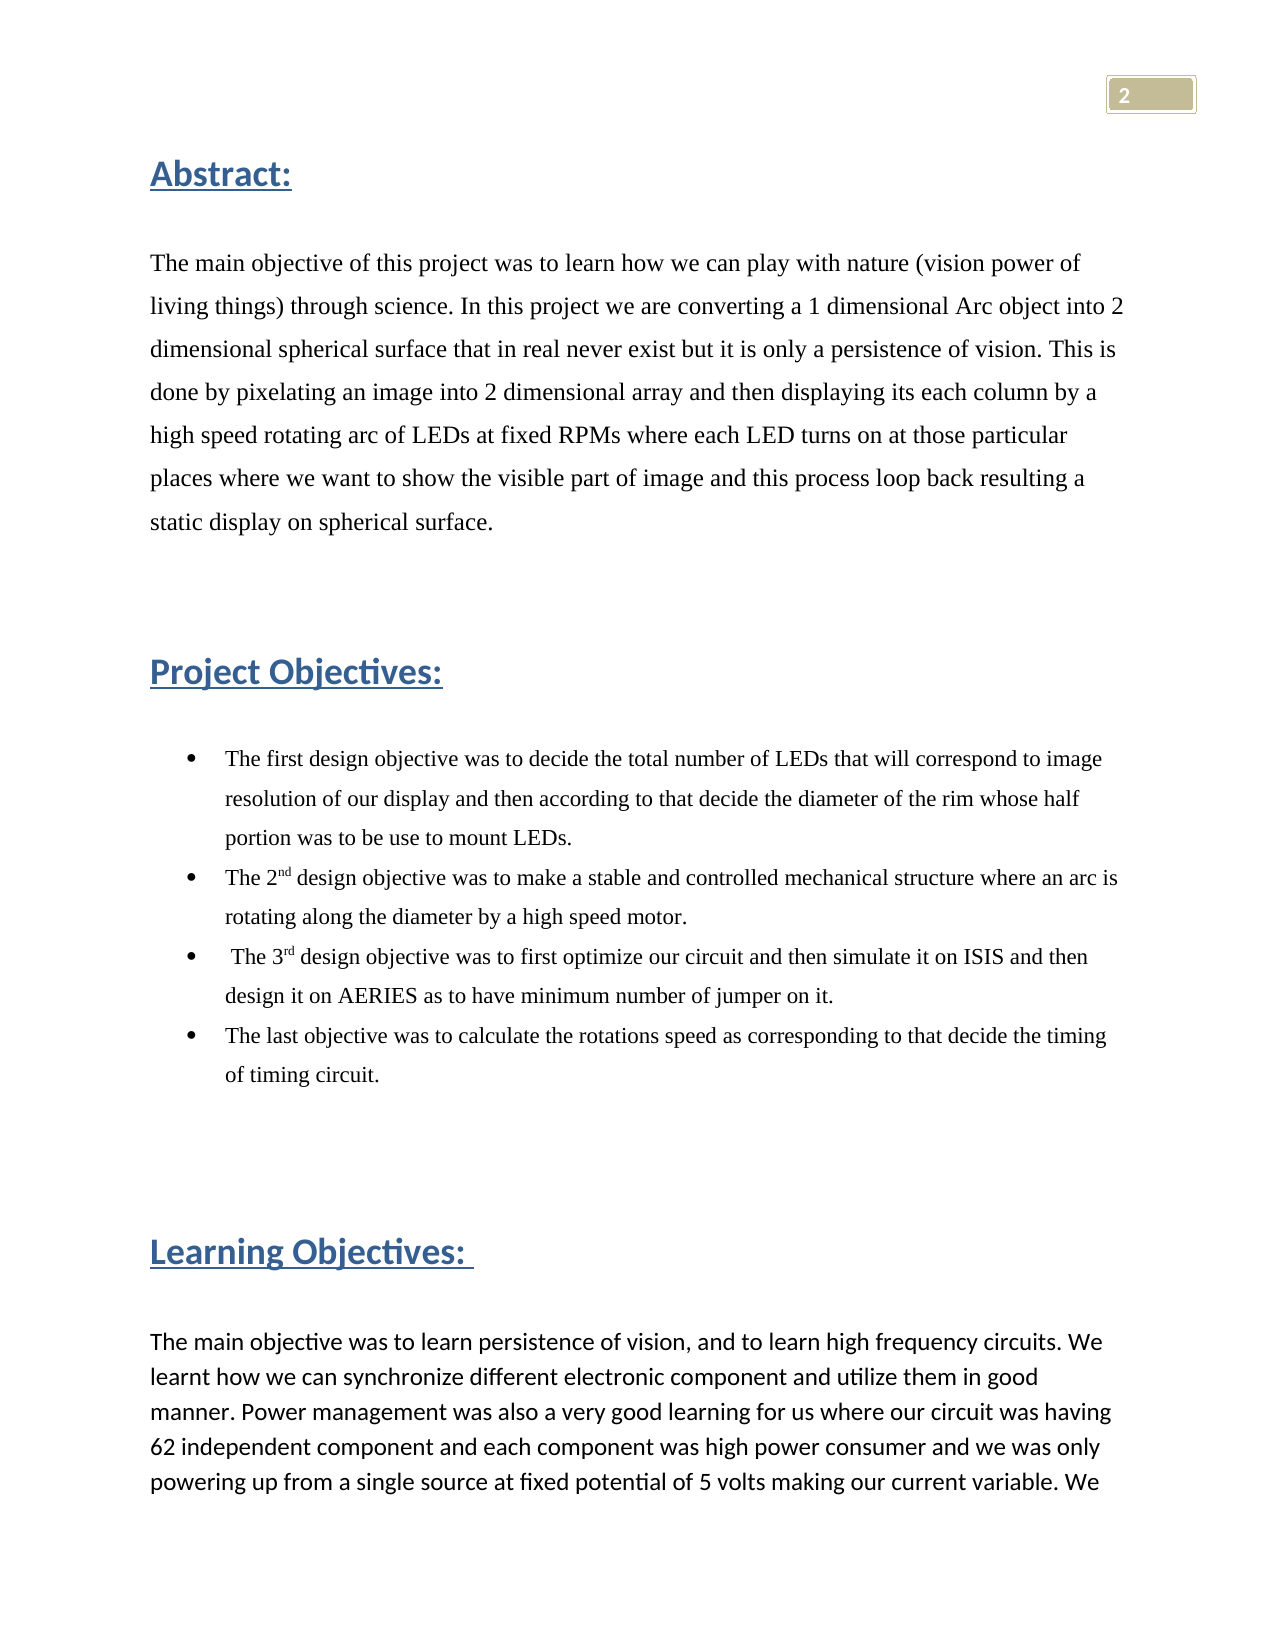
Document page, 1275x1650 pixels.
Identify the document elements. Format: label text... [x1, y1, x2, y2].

text Abstract: [150, 150, 1125, 196]
text The main objective of this project was to learn how we can play with nature (vision power of living things) through science. In this project we are converting a 1 dimensional Arc object into 2 dimensional spherical surface that in real never exist but it is only a persistence of vision. This is done by pixelating an image into 2 dimensional array and then displaying its each column by a high speed rotating arc of LEDs at fixed RPMs where each LED turns on at those particular places where we want to show the visible part of image and this process loop back resulting a static display on spherical surface. [150, 248, 1125, 535]
text Project Objectives: [150, 648, 1125, 693]
list The last objective was to calculate the rotations speed as corresponding to that decide the timing of timing circuit. [187, 1022, 1125, 1088]
text Learning Objectives: [150, 1228, 1125, 1274]
list The first design objective was to decide the total number of LEDs that will correspond to image resolution of our display and then according to that decide the diameter of the rim whose half portion was to be use to mount LEDs. [187, 746, 1125, 851]
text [150, 1326, 1125, 1496]
list The 2nd design objective was to make a stable and controlled mechanical structure where an arc is rotating along the diameter by a high speed motor. [187, 864, 1125, 930]
list The 3rd design objective was to first optimize our circuit and then simulate it on ISIS and then design it on AERIES as to have minimum number of jumper on it. [187, 943, 1125, 1009]
